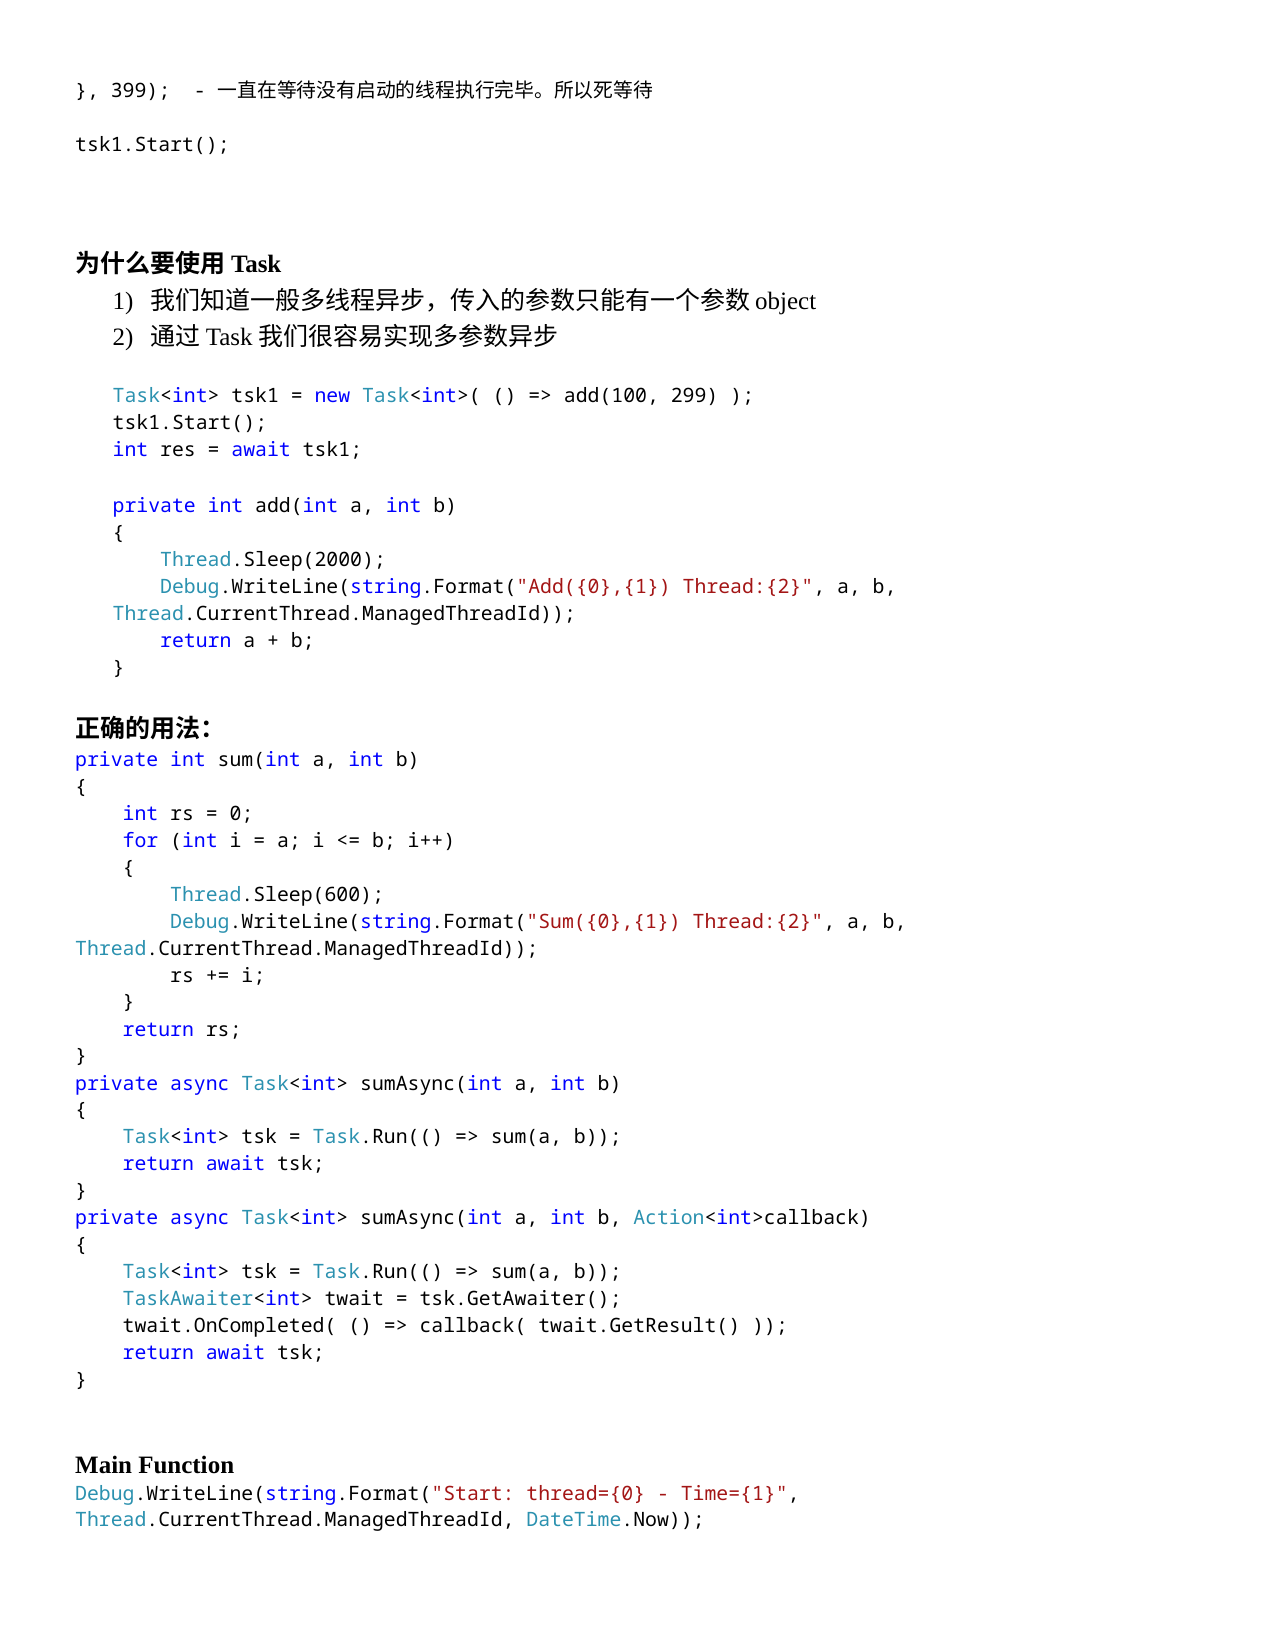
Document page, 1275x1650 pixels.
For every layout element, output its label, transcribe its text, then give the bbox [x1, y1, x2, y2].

list 我们知道一般多线程异步，传入的参数只能有一个参数object [112, 280, 1200, 316]
text TaskAwaiter<int> twait = tsk.GetAwaiter(); [75, 1284, 1200, 1312]
text twait.OnCompleted( () => callback( twait.GetResult() )); [75, 1312, 1200, 1338]
list 通过 Task 我们很容易实现多参数异步 [112, 316, 1200, 353]
text } [75, 1042, 1200, 1069]
text Task<int> tsk1 = new Task<int>( () => add(100, 299) ); [75, 381, 1200, 408]
text { [75, 853, 1200, 880]
text Debug.WriteLine(string.Format("Add({0},{1}) Thread:{2}", a, b, Thread.CurrentThread.ManagedThreadId)); [112, 572, 1200, 626]
text return await tsk; [75, 1150, 1200, 1177]
text { [75, 772, 1200, 799]
text Thread.Sleep(600); [75, 880, 1200, 907]
text Thread.Sleep(2000); [112, 545, 1200, 572]
text } [75, 1177, 1200, 1204]
text Debug.WriteLine(string.Format("Sum({0},{1}) Thread:{2}", a, b, Thread.CurrentThread.ManagedThreadId)); [75, 907, 1200, 961]
text tsk1.Start(); [75, 131, 1200, 158]
text int rs = 0; [75, 799, 1200, 826]
text 正确的用法： [75, 709, 1200, 745]
text int res = await tsk1; [75, 435, 1200, 462]
text tsk1.Start(); [75, 408, 1200, 435]
text } [112, 653, 1200, 680]
text } [75, 1366, 1200, 1392]
text Main Function [75, 1450, 1200, 1479]
text private int add(int a, int b) [112, 491, 1200, 518]
text } [75, 988, 1200, 1015]
text rs += i; [75, 961, 1200, 988]
text Task<int> tsk = Task.Run(() => sum(a, b)); [75, 1123, 1200, 1150]
text { [75, 1096, 1200, 1123]
text return rs; [75, 1015, 1200, 1042]
text 为什么要使用 Task [75, 244, 1200, 280]
text private async Task<int> sumAsync(int a, int b) [75, 1069, 1200, 1096]
text return await tsk; [75, 1338, 1200, 1366]
text { [112, 518, 1200, 545]
text Task<int> tsk = Task.Run(() => sum(a, b)); [75, 1258, 1200, 1284]
text { [75, 1231, 1200, 1258]
text }, 399); - 一直在等待没有启动的线程执行完毕。所以死等待 [75, 75, 1200, 104]
text Debug.WriteLine(string.Format("Start: thread={0} - Time={1}", Thread.CurrentThread.ManagedThreadId, DateTime.Now)); [75, 1479, 1200, 1533]
text private async Task<int> sumAsync(int a, int b, Action<int>callback) [75, 1204, 1200, 1231]
text private int sum(int a, int b) [75, 745, 1200, 772]
text for (int i = a; i <= b; i++) [75, 826, 1200, 853]
text return a + b; [112, 626, 1200, 653]
